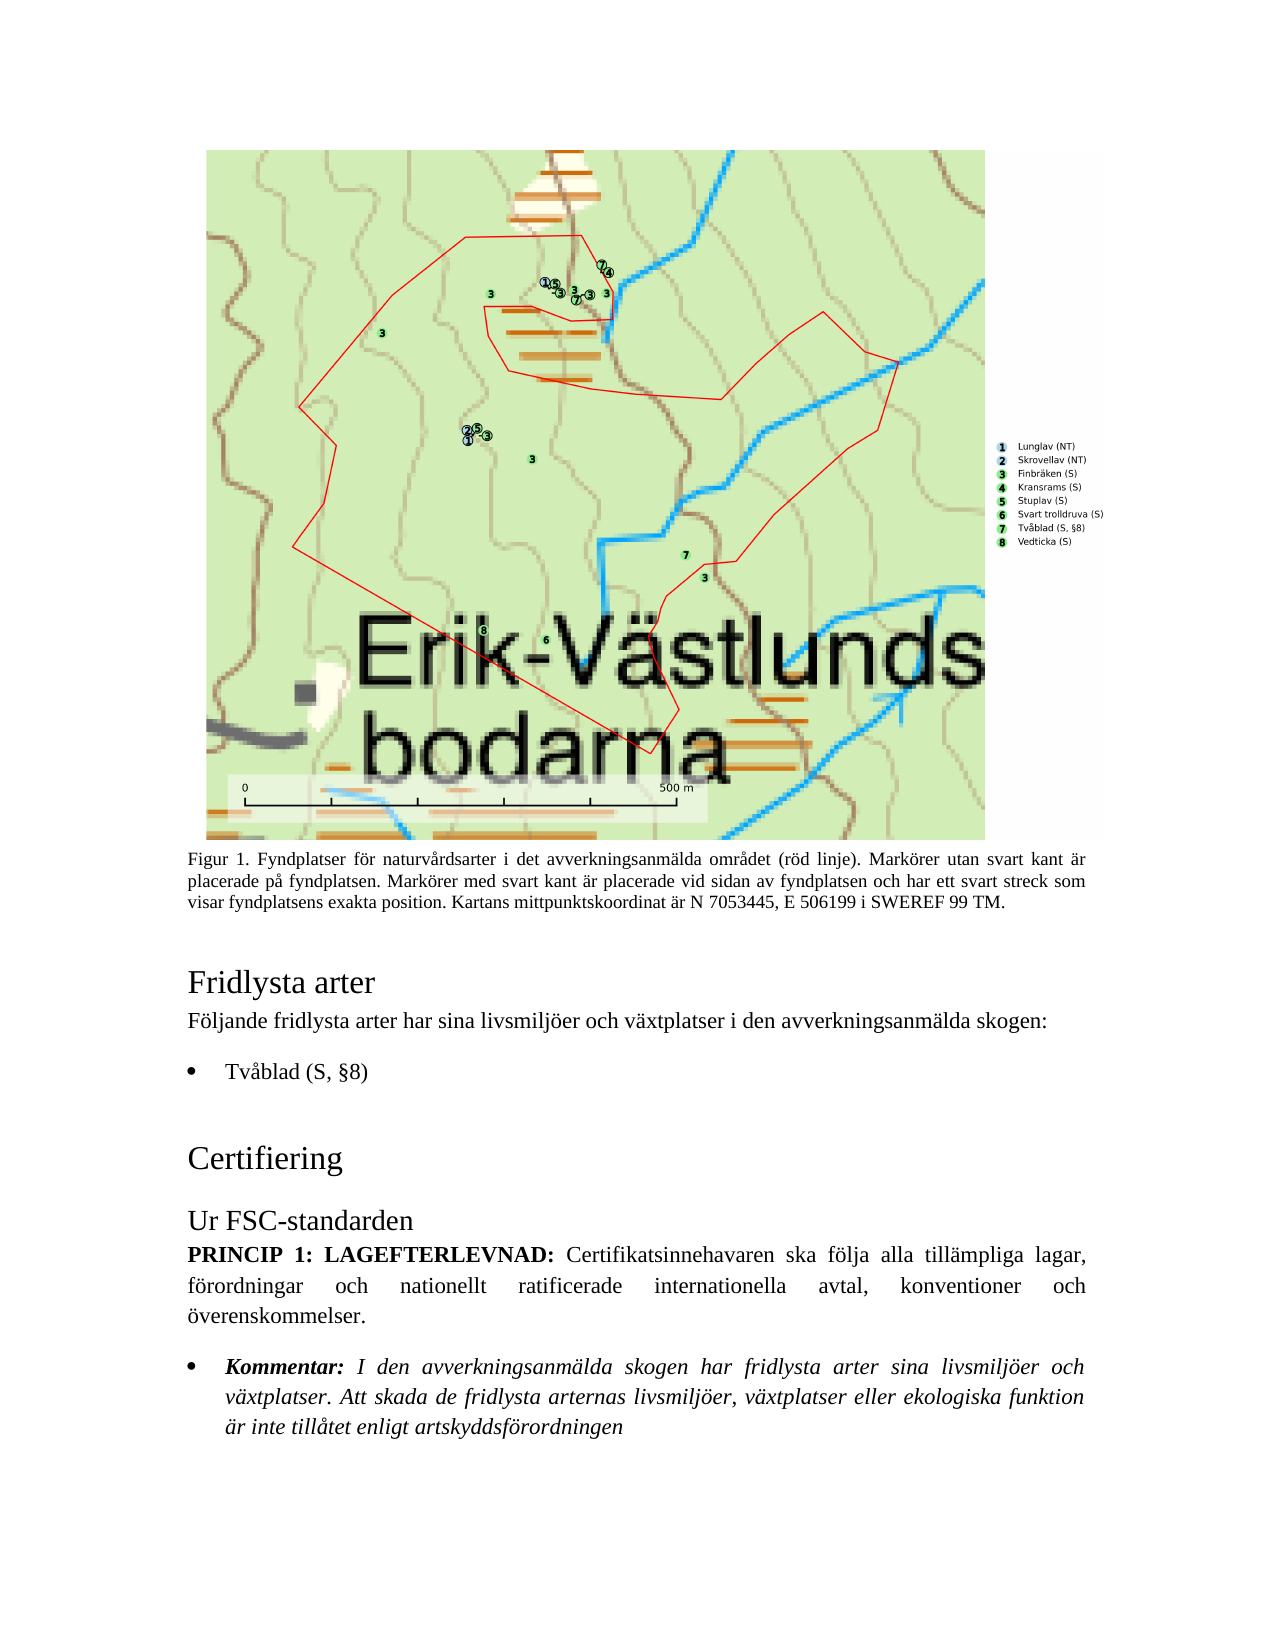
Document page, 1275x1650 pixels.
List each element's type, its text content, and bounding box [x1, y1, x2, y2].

subtitle Fridlysta arter [187, 963, 1087, 1001]
text Följande fridlysta arter har sina livsmiljöer och växtplatser i den avverkningsanmälda skogen: [187, 1007, 1087, 1033]
list Tvåblad (S, §8) [187, 1058, 1087, 1084]
subtitle Ur FSC-standarden [187, 1203, 1087, 1236]
subtitle Certifiering [187, 1138, 1087, 1176]
text Figur 1. Fyndplatser för naturvårdsarter i det avverkningsanmälda området (röd linje). Markörer utan svart kant är placerade på fyndplatsen. Markörer med svart kant är placerade vid sidan av fyndplatsen och har ett svart streck som visar fyndplatsens exakta position. Kartans mittpunktskoordinat är N 7053445, E 506199 i SWEREF 99 TM. [187, 848, 1087, 913]
picture [206, 150, 1107, 840]
list Kommentar: I den avverkningsanmälda skogen har fridlysta arter sina livsmiljöer och växtplatser. Att skada de fridlysta arternas livsmiljöer, växtplatser eller ekologiska funktion är inte tillåtet enligt artskyddsförordningen [187, 1353, 1087, 1440]
text PRINCIP 1: LAGEFTERLEVNAD: Certifikatsinnehavaren ska följa alla tillämpliga lagar, förordningar och nationellt ratificerade internationella avtal, konventioner och överenskommelser. [187, 1241, 1087, 1328]
